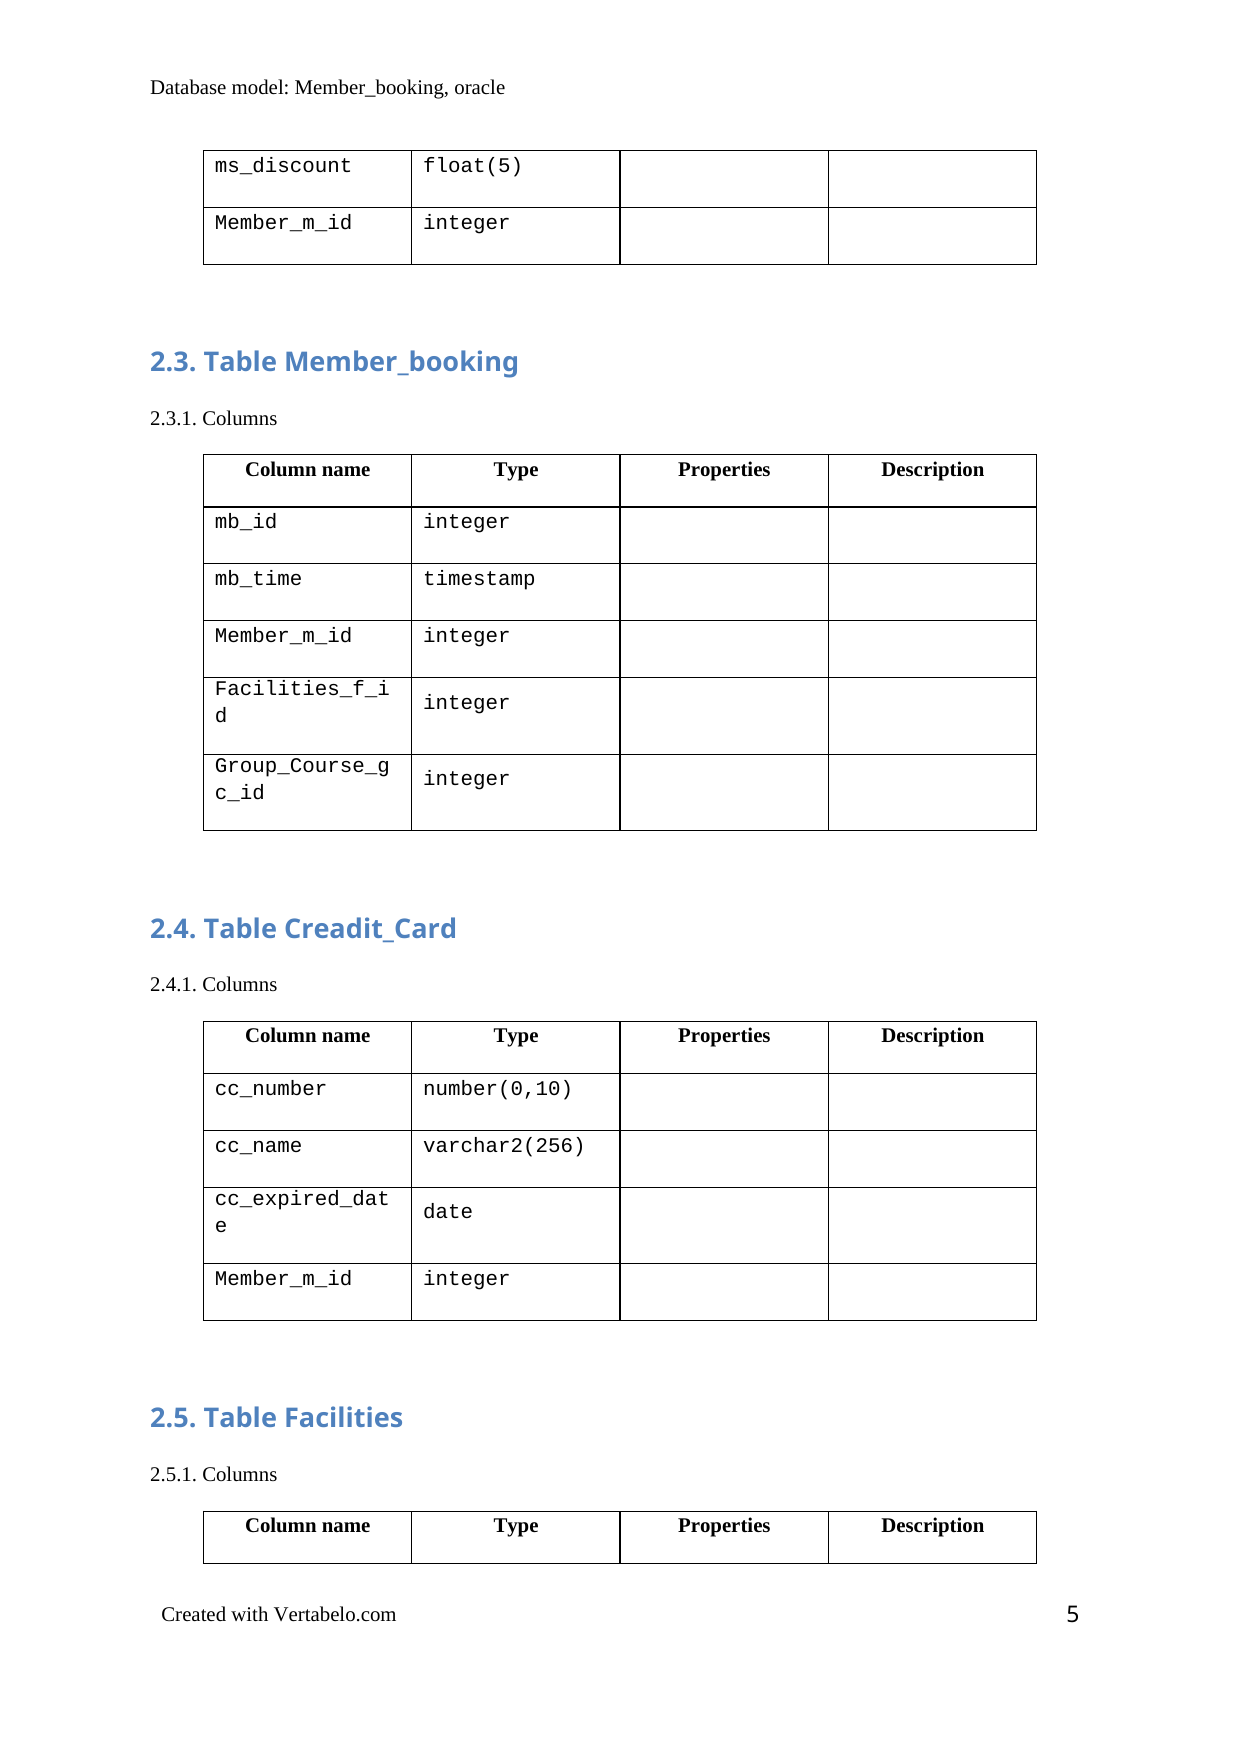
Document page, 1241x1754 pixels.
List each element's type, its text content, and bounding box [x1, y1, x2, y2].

table_header Description [829, 1022, 1036, 1073]
table_header Column name [204, 455, 411, 506]
table_cell [829, 621, 1036, 677]
table_cell Member_m_id [204, 621, 411, 677]
table_cell [829, 1264, 1036, 1320]
table_cell integer [412, 1264, 619, 1320]
table_header Properties [621, 1022, 828, 1073]
subtitle 2.5. Table Facilities [150, 1399, 1090, 1436]
table_cell varchar2(256) [412, 1131, 619, 1187]
table_cell [829, 1131, 1036, 1187]
subtitle 2.3. Table Member_booking [150, 343, 1090, 379]
table_cell ms_discount [204, 151, 411, 207]
table_header Type [412, 1022, 619, 1073]
table_cell [621, 1074, 828, 1130]
table_cell mb_id [204, 508, 411, 563]
table_cell [829, 1074, 1036, 1130]
table_cell cc_name [204, 1131, 411, 1187]
table_header Type [412, 1512, 619, 1563]
table_cell [621, 564, 828, 620]
text 2.4.1. Columns [150, 972, 1090, 996]
table_header Column name [204, 1512, 411, 1563]
table_cell float(5) [412, 151, 619, 207]
table_cell [829, 208, 1036, 264]
table_cell [621, 678, 828, 754]
subtitle 2.4. Table Creadit_Card [150, 909, 1090, 946]
table_header Description [829, 1512, 1036, 1563]
table_cell [829, 151, 1036, 207]
table_cell [621, 151, 828, 207]
table_cell [621, 208, 828, 264]
table_cell integer [412, 621, 619, 677]
table_cell [621, 508, 828, 563]
table_cell [829, 508, 1036, 563]
table_cell [621, 1131, 828, 1187]
table_cell Facilities_f_id [204, 678, 411, 754]
table_cell [621, 621, 828, 677]
table_cell cc_expired_date [204, 1188, 411, 1263]
table_cell timestamp [412, 564, 619, 620]
table_cell date [412, 1188, 619, 1263]
table_cell cc_number [204, 1074, 411, 1130]
table_cell [829, 1188, 1036, 1263]
table_header Description [829, 455, 1036, 506]
table_header Type [412, 455, 619, 506]
table_cell [621, 1188, 828, 1263]
table_cell Member_m_id [204, 1264, 411, 1320]
table_cell integer [412, 208, 619, 264]
table_cell integer [412, 508, 619, 563]
text 2.5.1. Columns [150, 1462, 1090, 1486]
table_cell Group_Course_gc_id [204, 755, 411, 830]
table_cell [621, 1264, 828, 1320]
table_header Properties [621, 455, 828, 506]
table_cell [621, 755, 828, 830]
table_cell [829, 678, 1036, 754]
table_cell Member_m_id [204, 208, 411, 264]
table_cell mb_time [204, 564, 411, 620]
table_cell integer [412, 678, 619, 754]
text 2.3.1. Columns [150, 406, 1090, 430]
table_cell number(0,10) [412, 1074, 619, 1130]
table_header Properties [621, 1512, 828, 1563]
table_header Column name [204, 1022, 411, 1073]
table_cell [829, 755, 1036, 830]
table_cell [829, 564, 1036, 620]
table_cell integer [412, 755, 619, 830]
